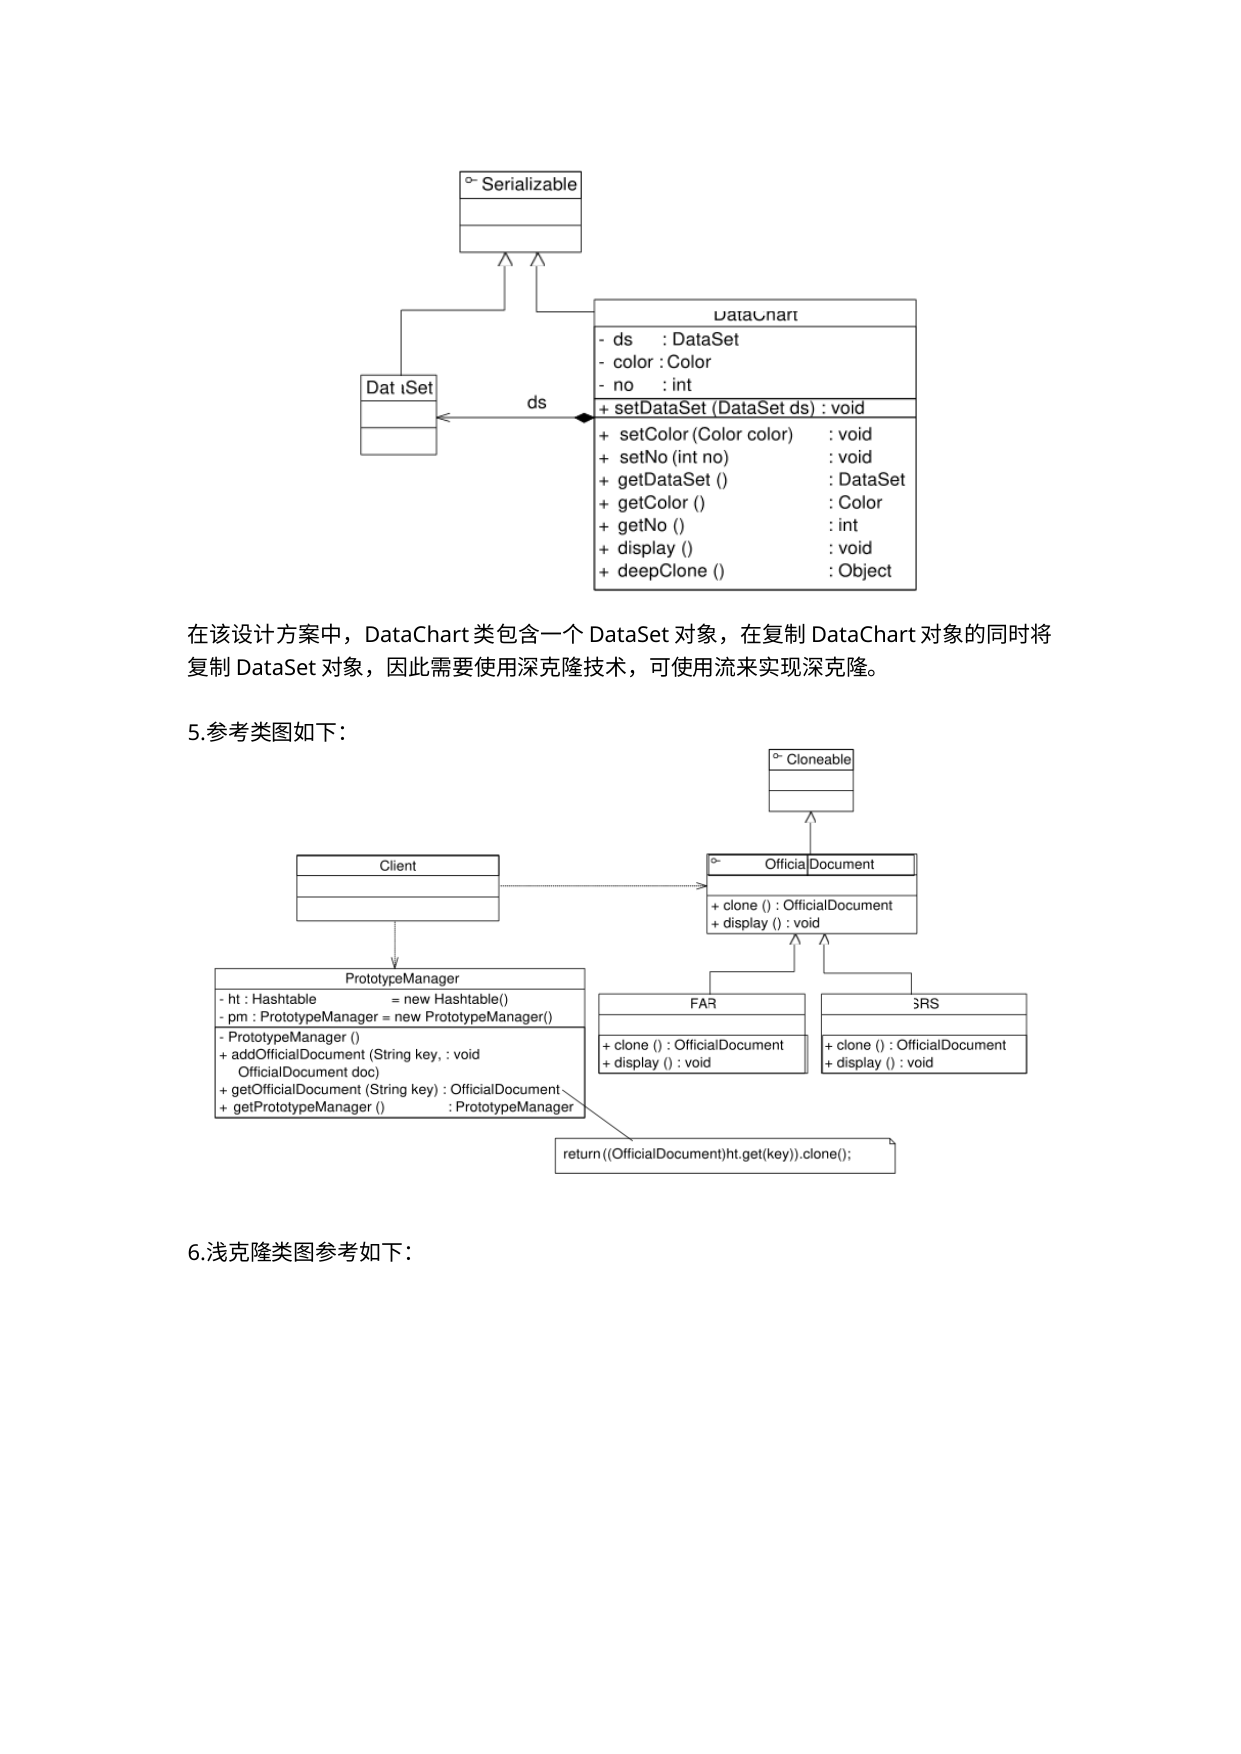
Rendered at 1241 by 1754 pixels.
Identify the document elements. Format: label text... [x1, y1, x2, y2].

text 6.浅克隆类图参考如下： [187, 1234, 1053, 1267]
picture [187, 162, 1053, 605]
text 在该设计方案中，DataChart类包含一个DataSet对象，在复制DataChart对象的同时将复制DataSet对象，因此需要使用深克隆技术，可使用流来实现深克隆。 [187, 617, 1053, 682]
picture [187, 747, 1053, 1176]
text 5.参考类图如下： [187, 714, 1053, 747]
